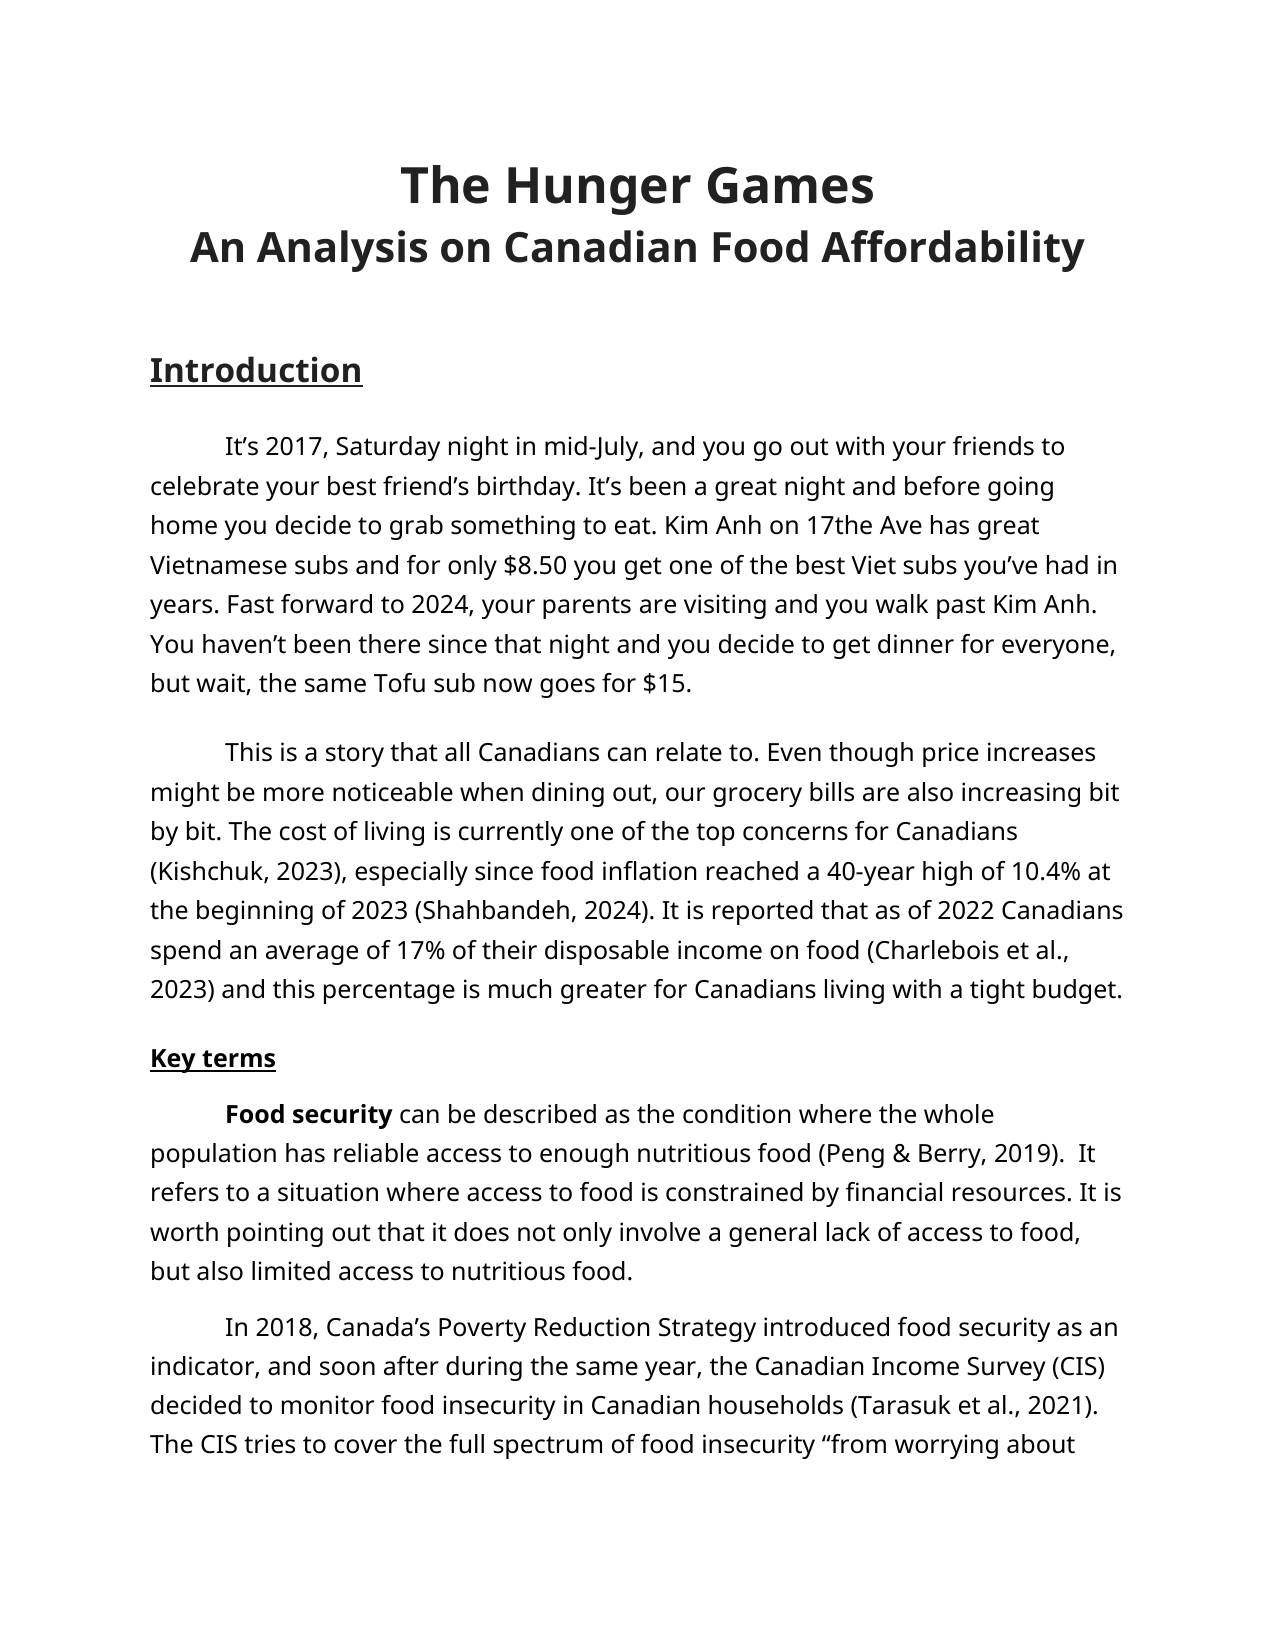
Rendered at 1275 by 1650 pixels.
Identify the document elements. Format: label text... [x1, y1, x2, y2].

text Food security can be described as the condition where the whole population has reliable access to enough nutritious food (Peng & Berry, 2019). It refers to a situation where access to food is constrained by financial resources. It is worth pointing out that it does not only involve a general lack of access to food, but also limited access to nutritious food. [150, 1097, 1125, 1287]
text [150, 1309, 1125, 1461]
text An Analysis on Canadian Food Affordability [150, 218, 1125, 275]
text Introduction [150, 347, 1125, 392]
text It’s 2017, Saturday night in mid-July, and you go out with your friends to celebrate your best friend’s birthday. It’s been a great night and before going home you decide to grab something to eat. Kim Anh on 17the Ave has great Vietnamese subs and for only $8.50 you get one of the best Viet subs you’ve had in years. Fast forward to 2024, your parents are visiting and you walk past Kim Anh. You haven’t been there since that night and you decide to get dinner for everyone, but wait, the same Tofu sub now goes for $15. [150, 429, 1125, 700]
text This is a story that all Canadians can relate to. Even though price increases might be more noticeable when dining out, our grocery bills are also increasing bit by bit. The cost of living is currently one of the top concerns for Canadians (Kishchuk, 2023), especially since food inflation reached a 40-year high of 10.4% at the beginning of 2023 (Shahbandeh, 2024). It is reported that as of 2022 Canadians spend an average of 17% of their disposable income on food (Charlebois et al., 2023) and this percentage is much greater for Canadians living with a tight budget. [150, 735, 1125, 1006]
text The Hunger Games [150, 150, 1125, 218]
text Key terms [150, 1041, 1125, 1075]
